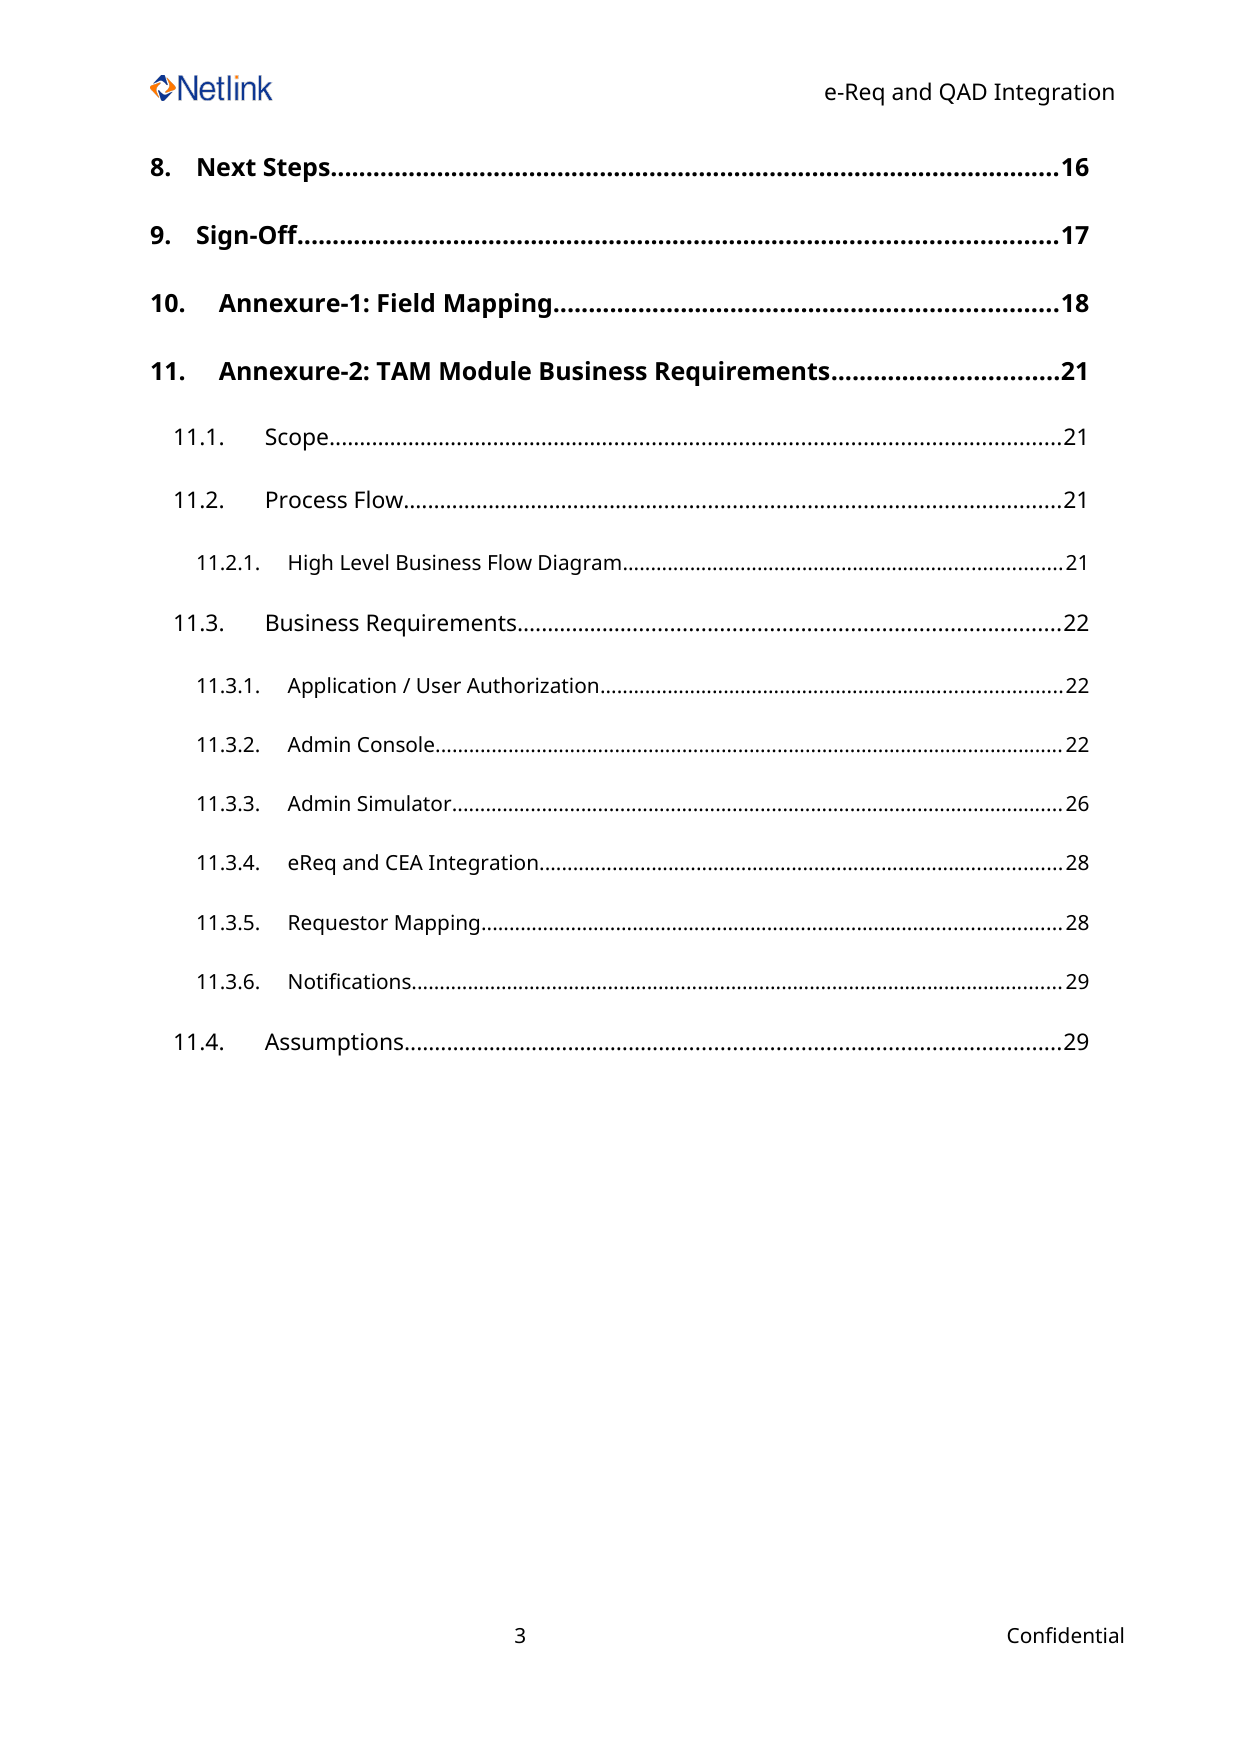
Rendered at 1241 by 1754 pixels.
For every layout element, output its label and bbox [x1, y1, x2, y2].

picture [150, 75, 273, 101]
